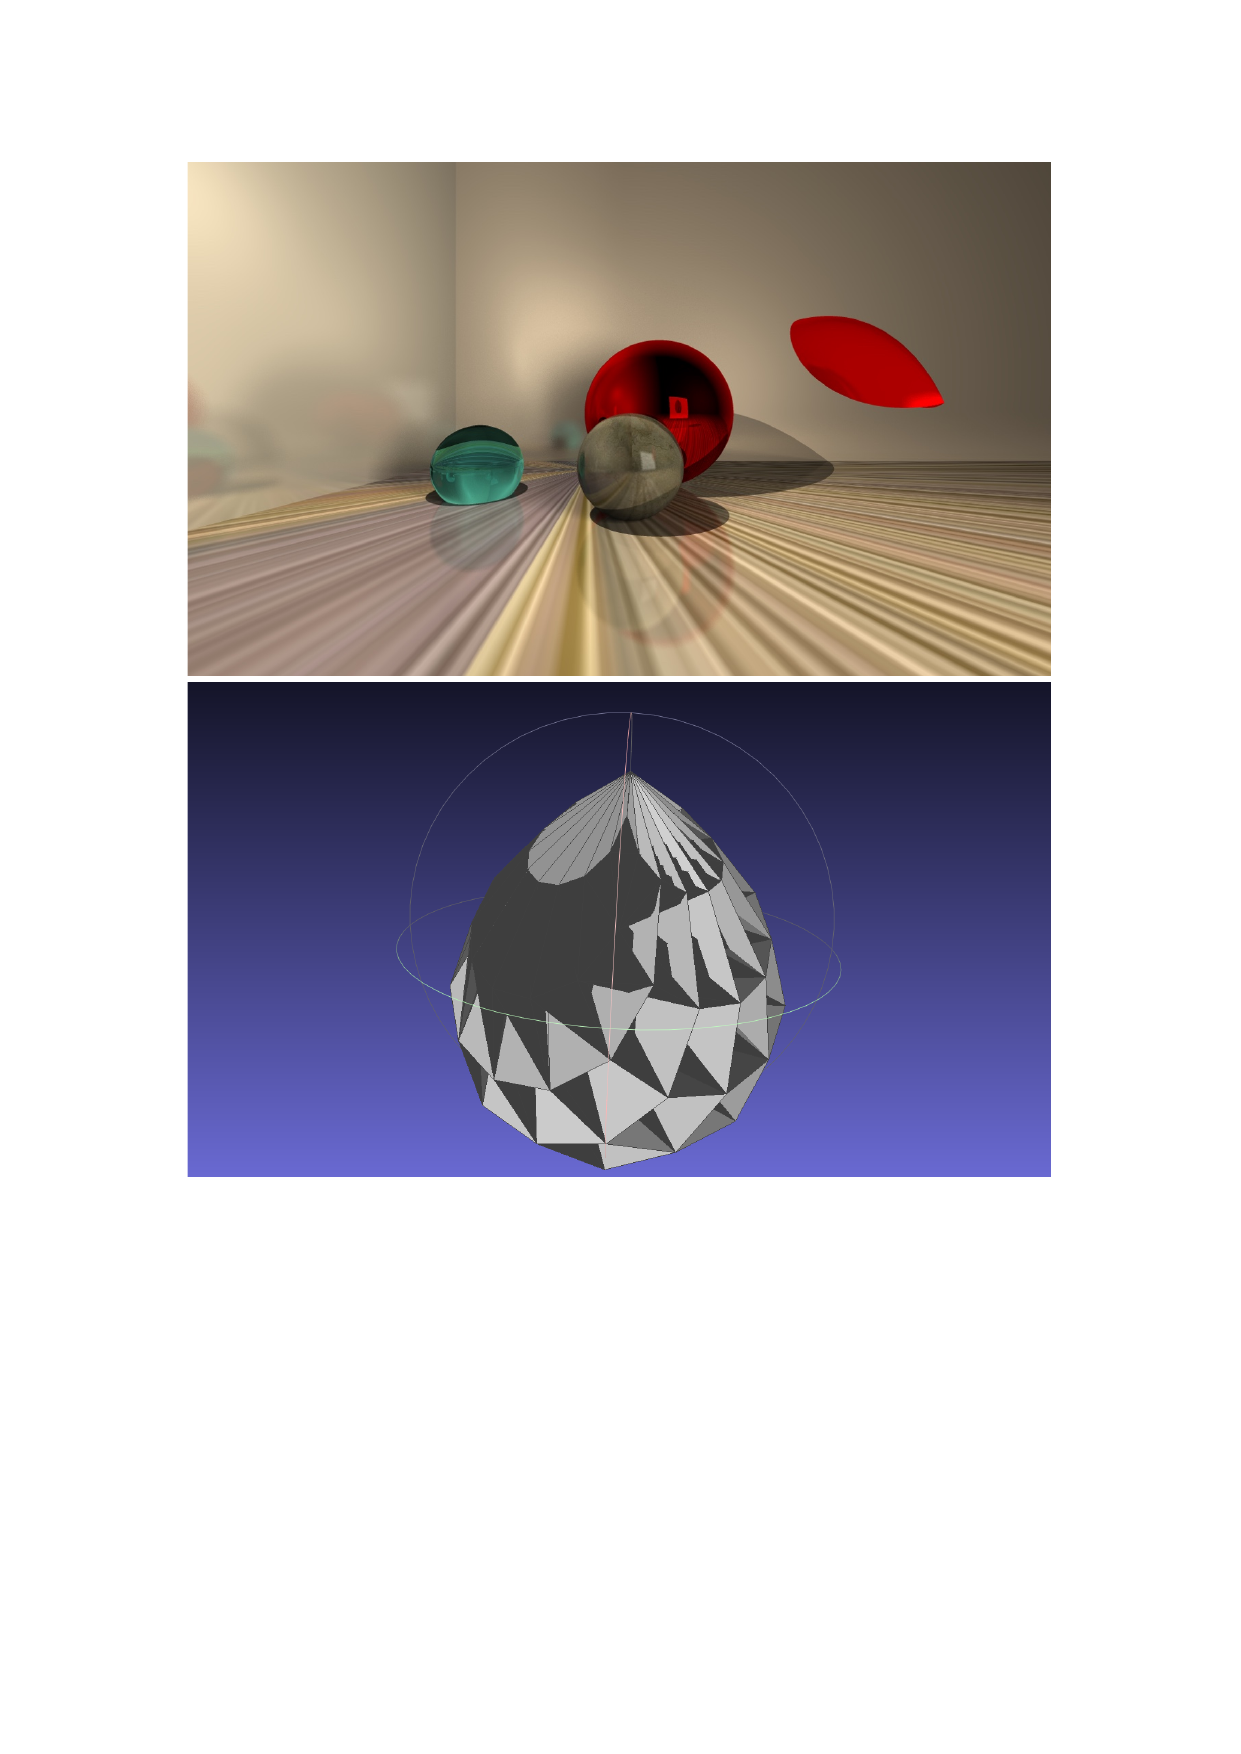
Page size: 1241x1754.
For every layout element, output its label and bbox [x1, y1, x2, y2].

picture [187, 162, 1051, 676]
picture [187, 682, 1051, 1177]
